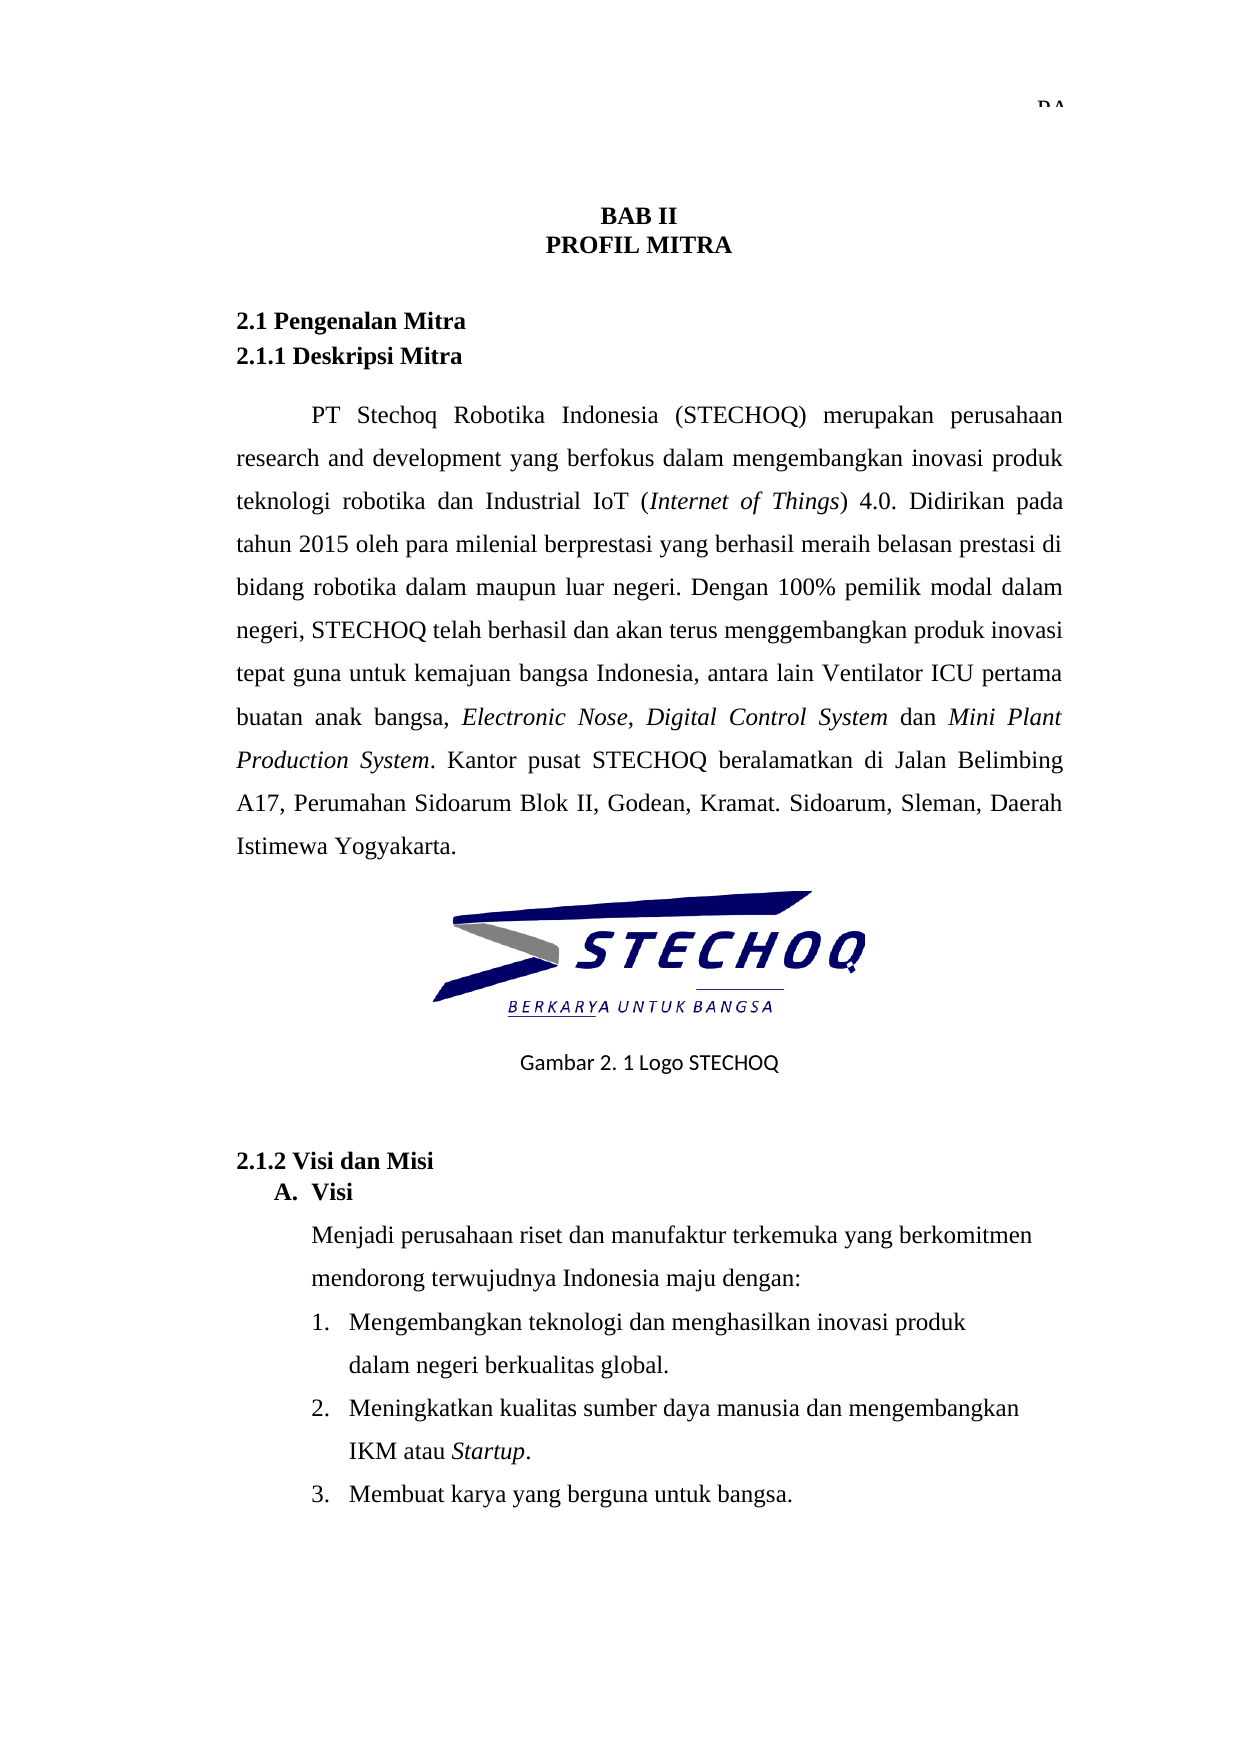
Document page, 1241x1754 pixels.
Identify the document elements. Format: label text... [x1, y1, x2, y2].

list Mengembangkan teknologi dan menghasilkan inovasi produk dalam negeri berkualitas global. [311, 1307, 1033, 1378]
text Menjadi perusahaan riset dan manufaktur terkemuka yang berkomitmen mendorong terwujudnya Indonesia maju dengan: [311, 1220, 1099, 1292]
list Deskripsi Mitra [236, 341, 626, 370]
list Membuat karya yang berguna untuk bangsa. [311, 1479, 1103, 1508]
text Gambar 2. 1 Logo STECHOQ [197, 1048, 1102, 1076]
list Meningkatkan kualitas sumber daya manusia dan mengembangkan IKM atau Startup. [311, 1393, 1019, 1465]
text PT Stechoq Robotika Indonesia (STECHOQ) merupakan perusahaan research and development yang berfokus dalam mengembangkan inovasi produk teknologi robotika dan Industrial IoT (Internet of Things) 4.0. Didirikan pada tahun 2015 oleh para milenial berprestasi yang berhasil meraih belasan prestasi di bidang robotika dalam maupun luar negeri. Dengan 100% pemilik modal dalam negeri, STECHOQ telah berhasil dan akan terus menggembangkan produk inovasi tepat guna untuk kemajuan bangsa Indonesia, antara lain Ventilator ICU pertama buatan anak bangsa, Electronic Nose, Digital Control System dan Mini Plant Production System. Kantor pusat STECHOQ beralamatkan di Jalan Belimbing A17, Perumahan Sidoarum Blok II, Godean, Kramat. Sidoarum, Sleman, Daerah Istimewa Yogyakarta. [236, 400, 1064, 860]
list Visi [274, 1177, 1103, 1206]
subtitle Visi dan Misi [236, 1146, 1103, 1175]
text PROFIL MITRA [175, 231, 1103, 259]
picture [432, 891, 865, 1017]
text BAB II [175, 201, 1103, 230]
list Pengenalan Mitra [236, 306, 626, 335]
